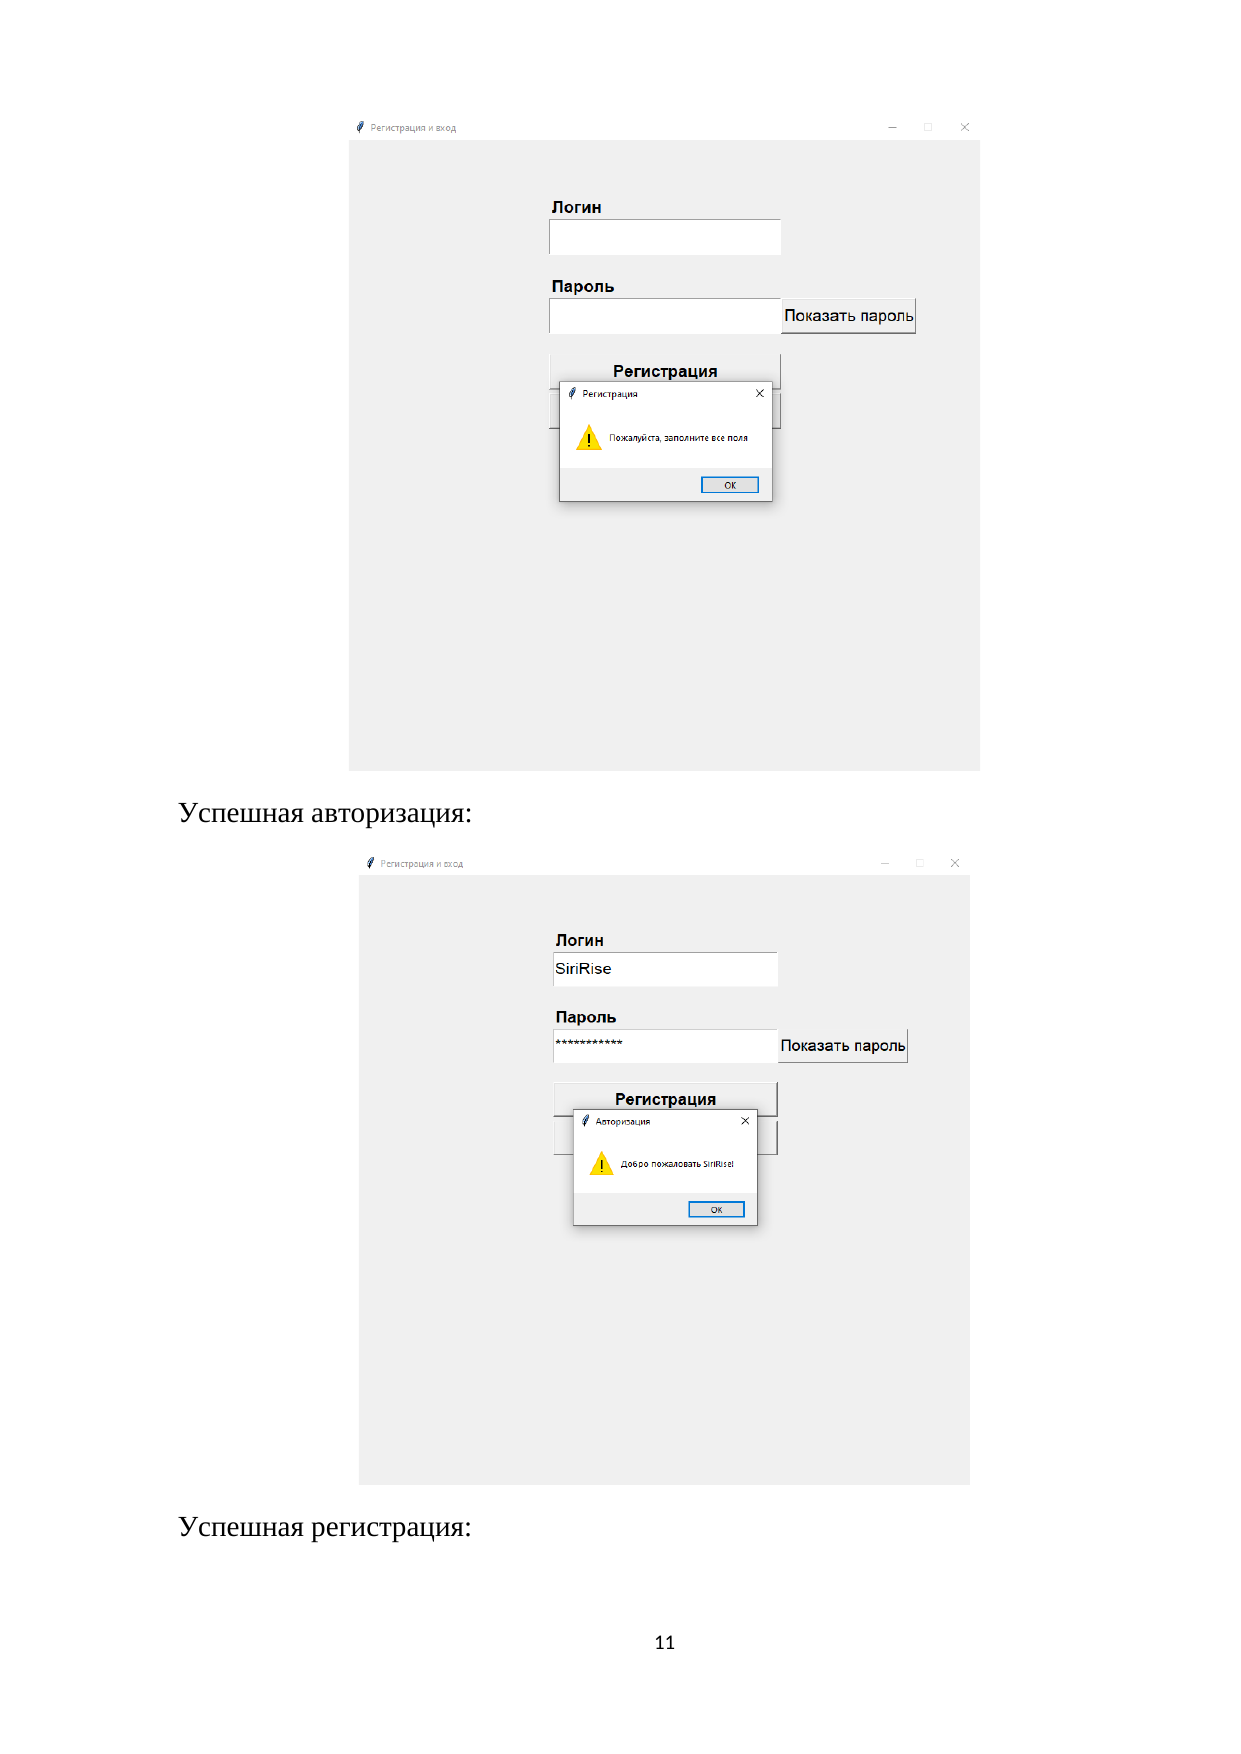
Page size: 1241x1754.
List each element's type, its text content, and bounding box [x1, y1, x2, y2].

picture [348, 118, 980, 771]
picture [358, 854, 970, 1485]
text Успешная авторизация: [177, 795, 1152, 829]
text Успешная регистрация: [177, 1509, 1152, 1543]
